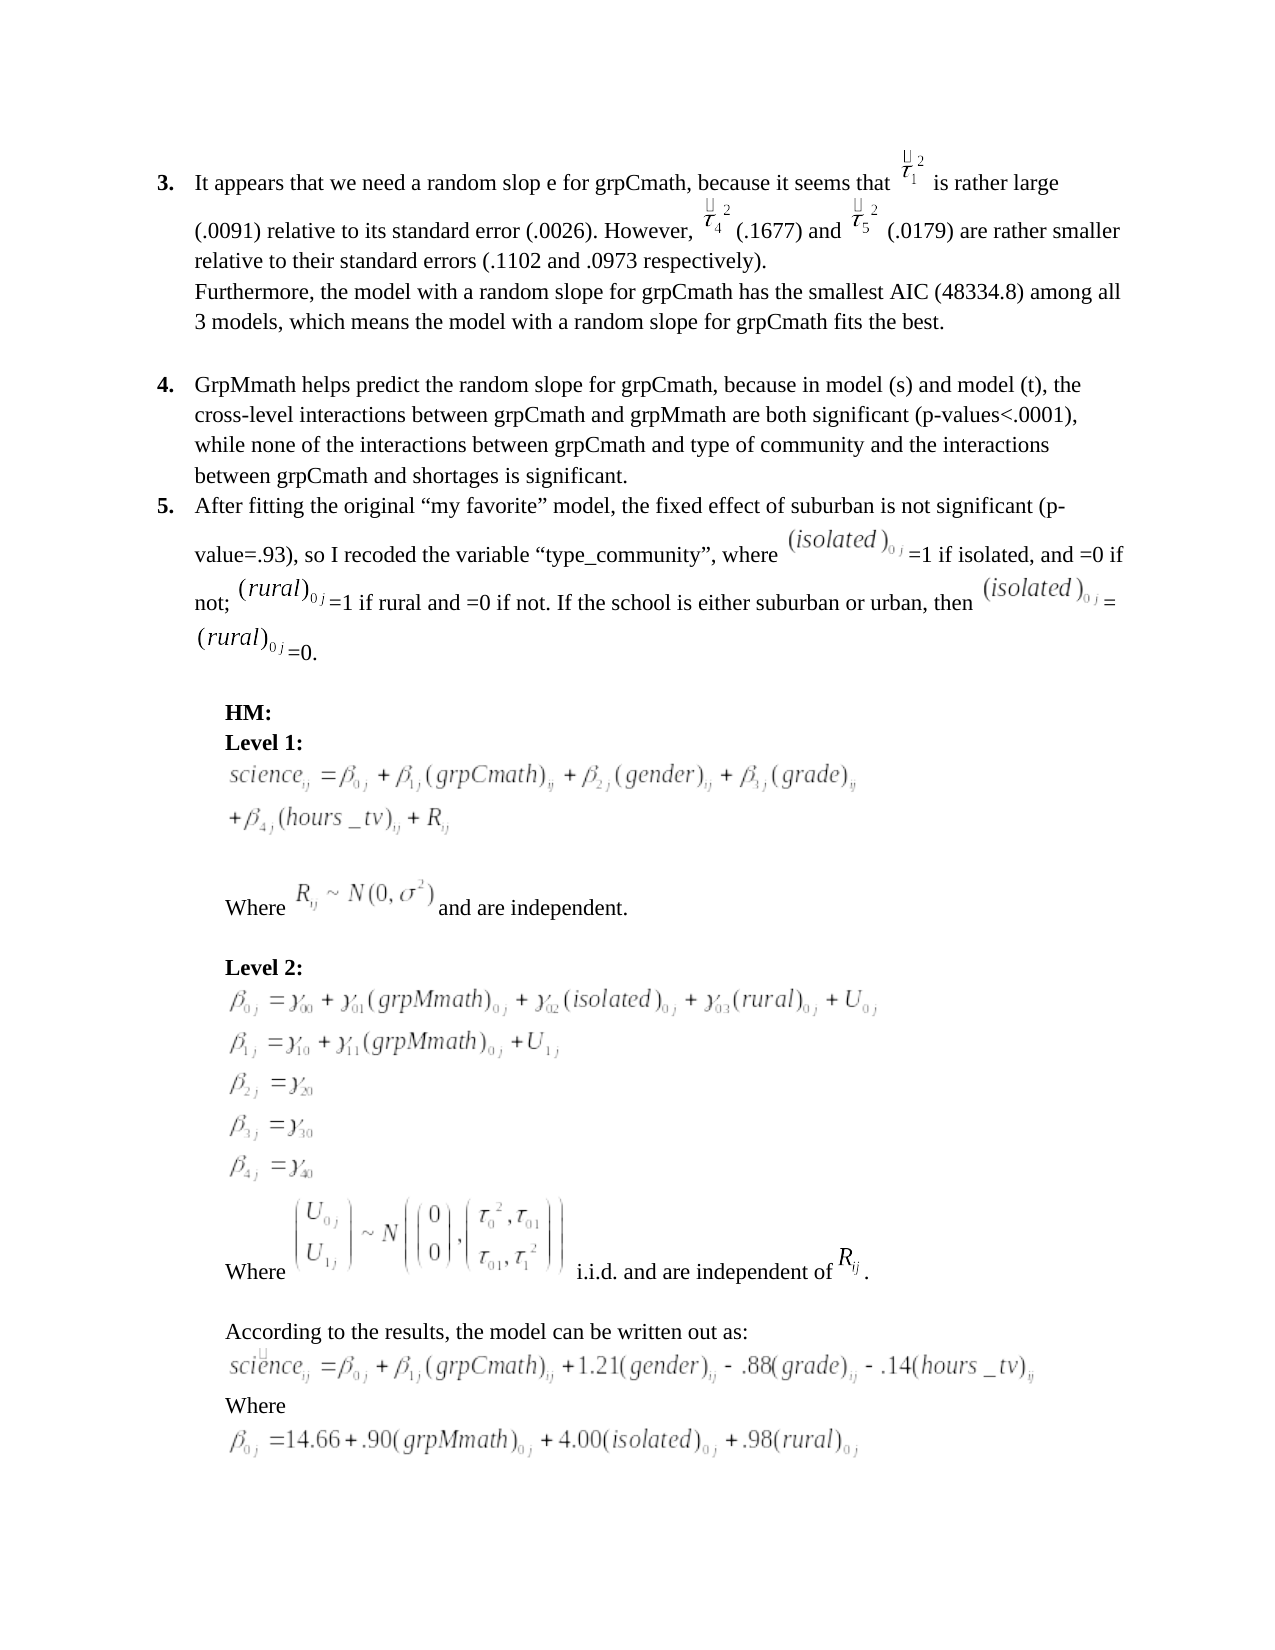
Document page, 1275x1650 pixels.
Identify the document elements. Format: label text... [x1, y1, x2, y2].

list Where i.i.d. and are independent of. [225, 1192, 1125, 1284]
list According to the results, the model can be written out as: [225, 1318, 1125, 1344]
list It appears that we need a random slop e for grpCmath, because it seems that is rather large (.0091) relative to its standard error (.0026). However, (.1677) and (.0179) are rather smaller relative to their standard errors (.1102 and .0973 respectively). [157, 150, 1125, 274]
list Level 2: [225, 954, 1125, 981]
list Where and are independent. [225, 873, 1125, 920]
list After fitting the original “my favorite” model, the fixed effect of suburban is not significant (p-value=.93), so I recoded the variable “type_community”, where =1 if isolated, and =0 if not; =1 if rural and =0 if not. If the school is either suburban or urban, then ==0. [157, 492, 1125, 665]
list Where [225, 1392, 1125, 1419]
list HM: [225, 699, 1125, 725]
list Level 1: [225, 729, 1125, 756]
list Furthermore, the model with a random slope for grpCmath has the smallest AIC (48334.8) among all 3 models, which means the model with a random slope for grpCmath fits the best. [194, 278, 1125, 334]
list GrpMmath helps predict the random slope for grpCmath, because in model (s) and model (t), the cross-level interactions between grpCmath and grpMmath are both significant (p-values<.0001), while none of the interactions between grpCmath and type of community and the interactions between grpCmath and shortages is significant. [157, 371, 1125, 488]
